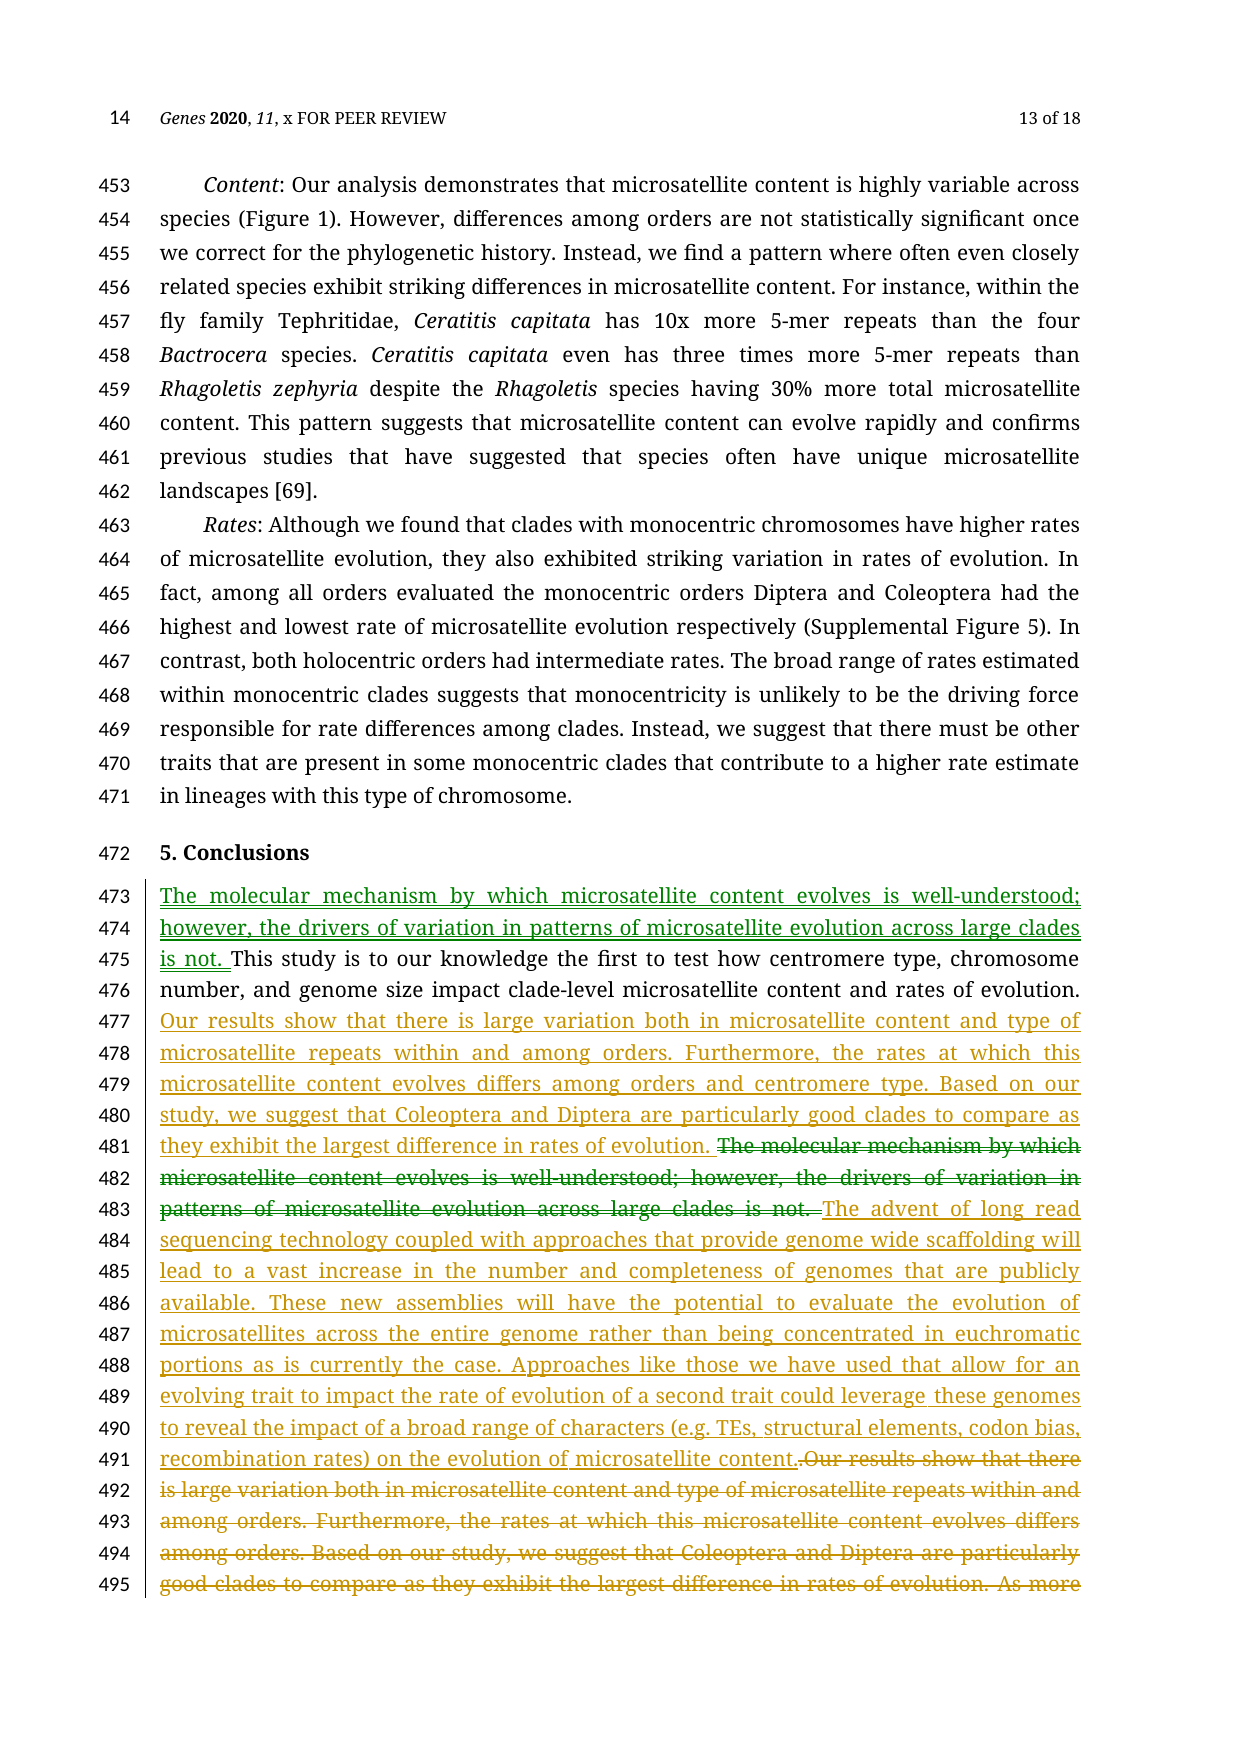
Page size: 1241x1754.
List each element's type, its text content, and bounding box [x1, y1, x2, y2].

text Rates: Although we found that clades with monocentric chromosomes have higher rates of microsatellite evolution, they also exhibited striking variation in rates of evolution. In fact, among all orders evaluated the monocentric orders Diptera and Coleoptera had the highest and lowest rate of microsatellite evolution respectively (Supplemental Figure 5). In contrast, both holocentric orders had intermediate rates. The broad range of rates estimated within monocentric clades suggests that monocentricity is unlikely to be the driving force responsible for rate differences among clades. Instead, we suggest that there must be other traits that are present in some monocentric clades that contribute to a higher rate estimate in lineages with this type of chromosome. [159, 507, 1081, 813]
subtitle 5. Conclusions [159, 838, 1081, 866]
text Content: Our analysis demonstrates that microsatellite content is highly variable across species (Figure 1). However, differences among orders are not statistically significant once we correct for the phylogenetic history. Instead, we find a pattern where often even closely related species exhibit striking differences in microsatellite content. For instance, within the fly family Tephritidae, Ceratitis capitata has 10x more 5-mer repeats than the four ﻿Bactrocera species. Ceratitis capitata even has three times more 5-mer repeats than ﻿Rhagoletis zephyria despite the Rhagoletis species having 30% more total microsatellite content. This pattern suggests that microsatellite content can evolve rapidly and confirms previous studies that have suggested that species often have unique microsatellite landscapes [69]. [159, 168, 1081, 507]
